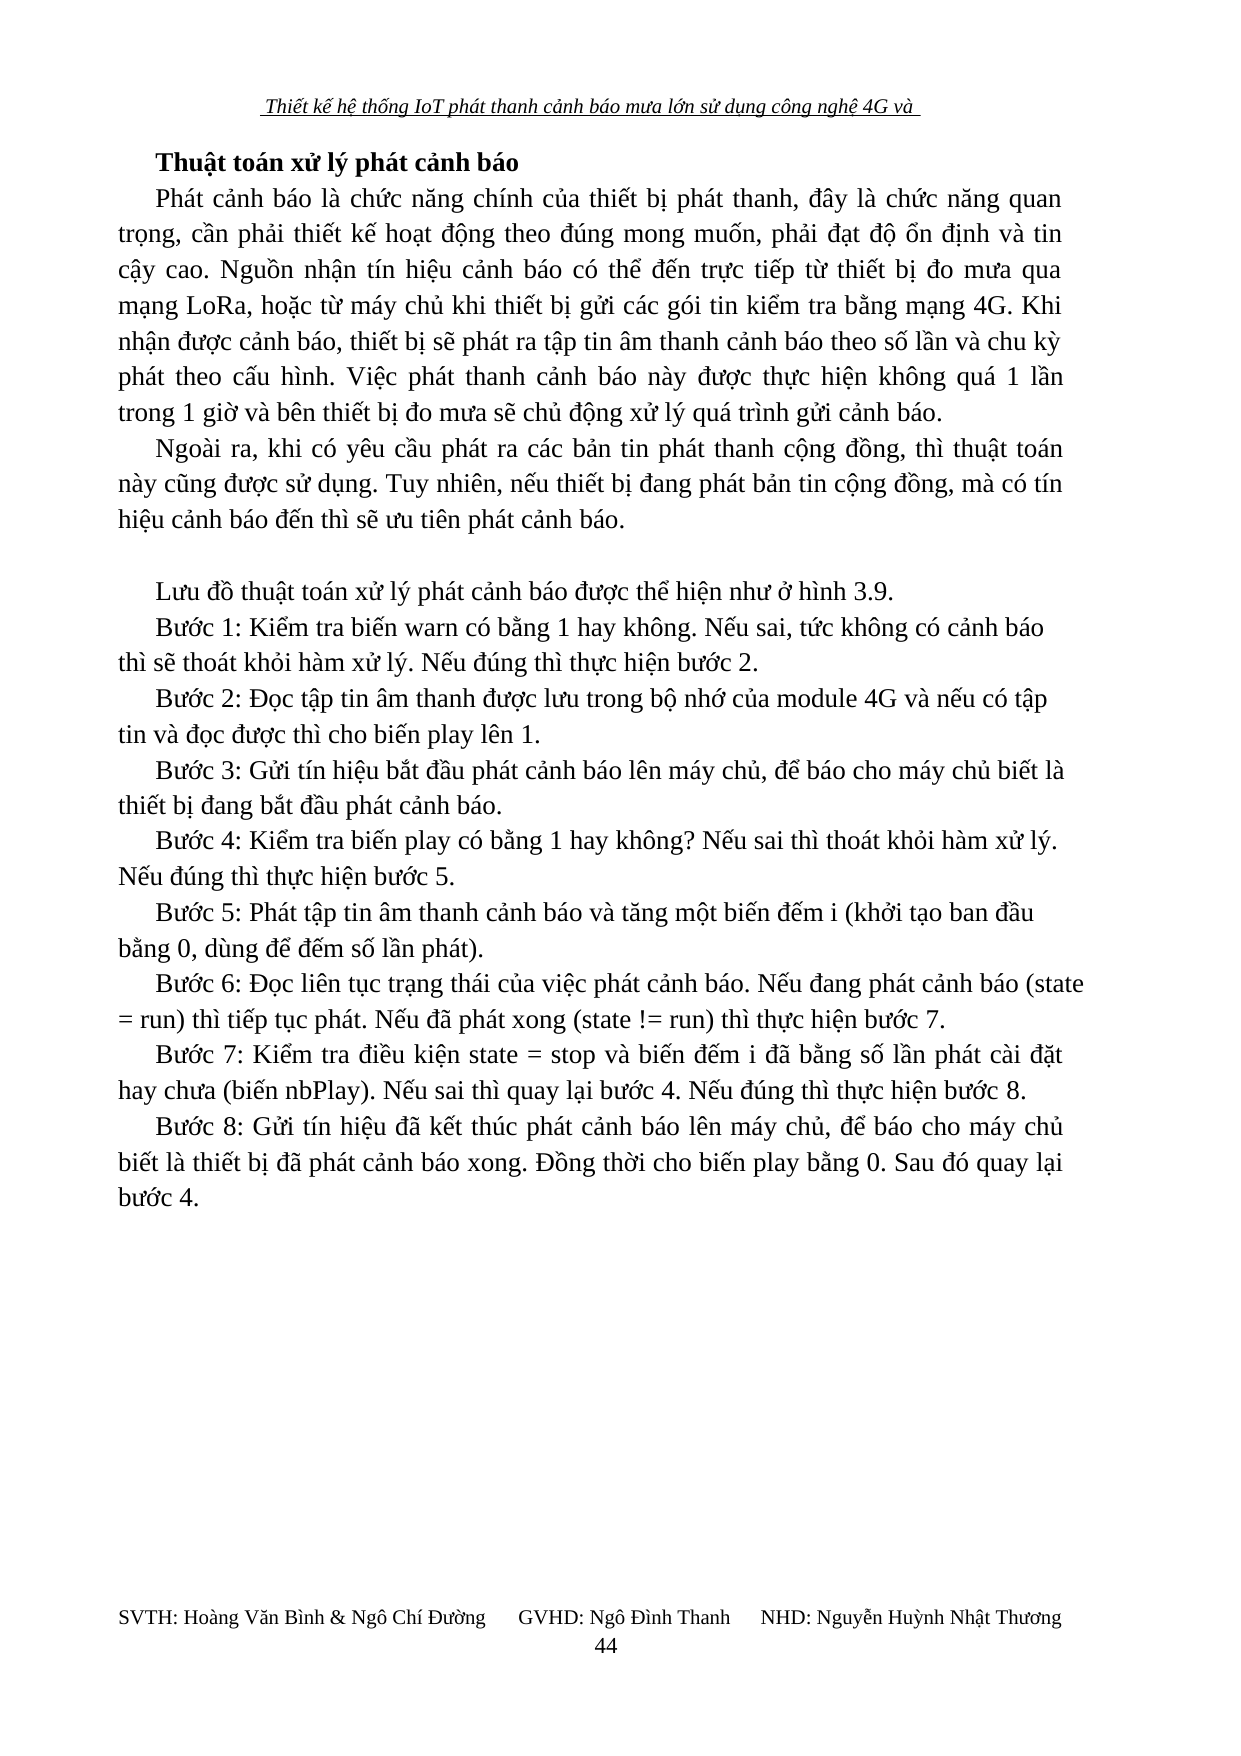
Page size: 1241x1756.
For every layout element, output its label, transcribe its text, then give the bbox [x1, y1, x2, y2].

text Bước 6: Đọc liên tục trạng thái của việc phát cảnh báo. Nếu đang phát cảnh báo (state [155, 968, 1169, 998]
text Phát cảnh báo là chức năng chính của thiết bị phát thanh, đây là chức năng quan trọng, cần phải thiết kế hoạt động theo đúng mong muốn, phải đạt độ ổn định và tin cậy cao. Nguồn nhận tín hiệu cảnh báo có thể đến trực tiếp từ thiết bị đo mưa qua mạng LoRa, hoặc từ máy chủ khi thiết bị gửi các gói tin kiểm tra bằng mạng 4G. Khi nhận được cảnh báo, thiết bị sẽ phát ra tập tin âm thanh cảnh báo theo số lần và chu kỳ phát theo cấu hình. Việc phát thanh cảnh báo này được thực hiện không quá 1 lần trong 1 giờ và bên thiết bị đo mưa sẽ chủ động xử lý quá trình gửi cảnh báo. [118, 182, 1063, 427]
text Bước 8: Gửi tín hiệu đã kết thúc phát cảnh báo lên máy chủ, để báo cho máy chủ biết là thiết bị đã phát cảnh báo xong. Đồng thời cho biến play bằng 0. Sau đó quay lại bước 4. [118, 1110, 1063, 1213]
text Bước 4: Kiểm tra biến play có bằng 1 hay không? Nếu sai thì thoát khỏi hàm xử lý. [155, 825, 1169, 856]
text = run) thì tiếp tục phát. Nếu đã phát xong (state != run) thì thực hiện bước 7. [118, 1003, 1169, 1034]
text Lưu đồ thuật toán xử lý phát cảnh báo được thể hiện như ở hình 3.9. [155, 575, 1169, 606]
text Bước 7: Kiểm tra điều kiện state = stop và biến đếm i đã bằng số lần phát cài đặt hay chưa (biến nbPlay). Nếu sai thì quay lại bước 4. Nếu đúng thì thực hiện bước 8. [118, 1038, 1063, 1105]
text Nếu đúng thì thực hiện bước 5. [118, 860, 1169, 892]
text Bước 3: Gửi tín hiệu bắt đầu phát cảnh báo lên máy chủ, để báo cho máy chủ biết là thiết bị đang bắt đầu phát cảnh báo. [118, 754, 1104, 821]
text Bước 2: Đọc tập tin âm thanh được lưu trong bộ nhớ của module 4G và nếu có tập tin và đọc được thì cho biến play lên 1. [118, 682, 1065, 749]
subtitle Thuật toán xử lý phát cảnh báo [155, 146, 1169, 177]
text Ngoài ra, khi có yêu cầu phát ra các bản tin phát thanh cộng đồng, thì thuật toán này cũng được sử dụng. Tuy nhiên, nếu thiết bị đang phát bản tin cộng đồng, mà có tín hiệu cảnh báo đến thì sẽ ưu tiên phát cảnh báo. [118, 432, 1063, 534]
text Bước 1: Kiểm tra biến warn có bằng 1 hay không. Nếu sai, tức không có cảnh báo thì sẽ thoát khỏi hàm xử lý. Nếu đúng thì thực hiện bước 2. [118, 611, 1065, 678]
text Bước 5: Phát tập tin âm thanh cảnh báo và tăng một biến đếm i (khởi tạo ban đầu bằng 0, dùng để đếm số lần phát). [118, 896, 1045, 963]
